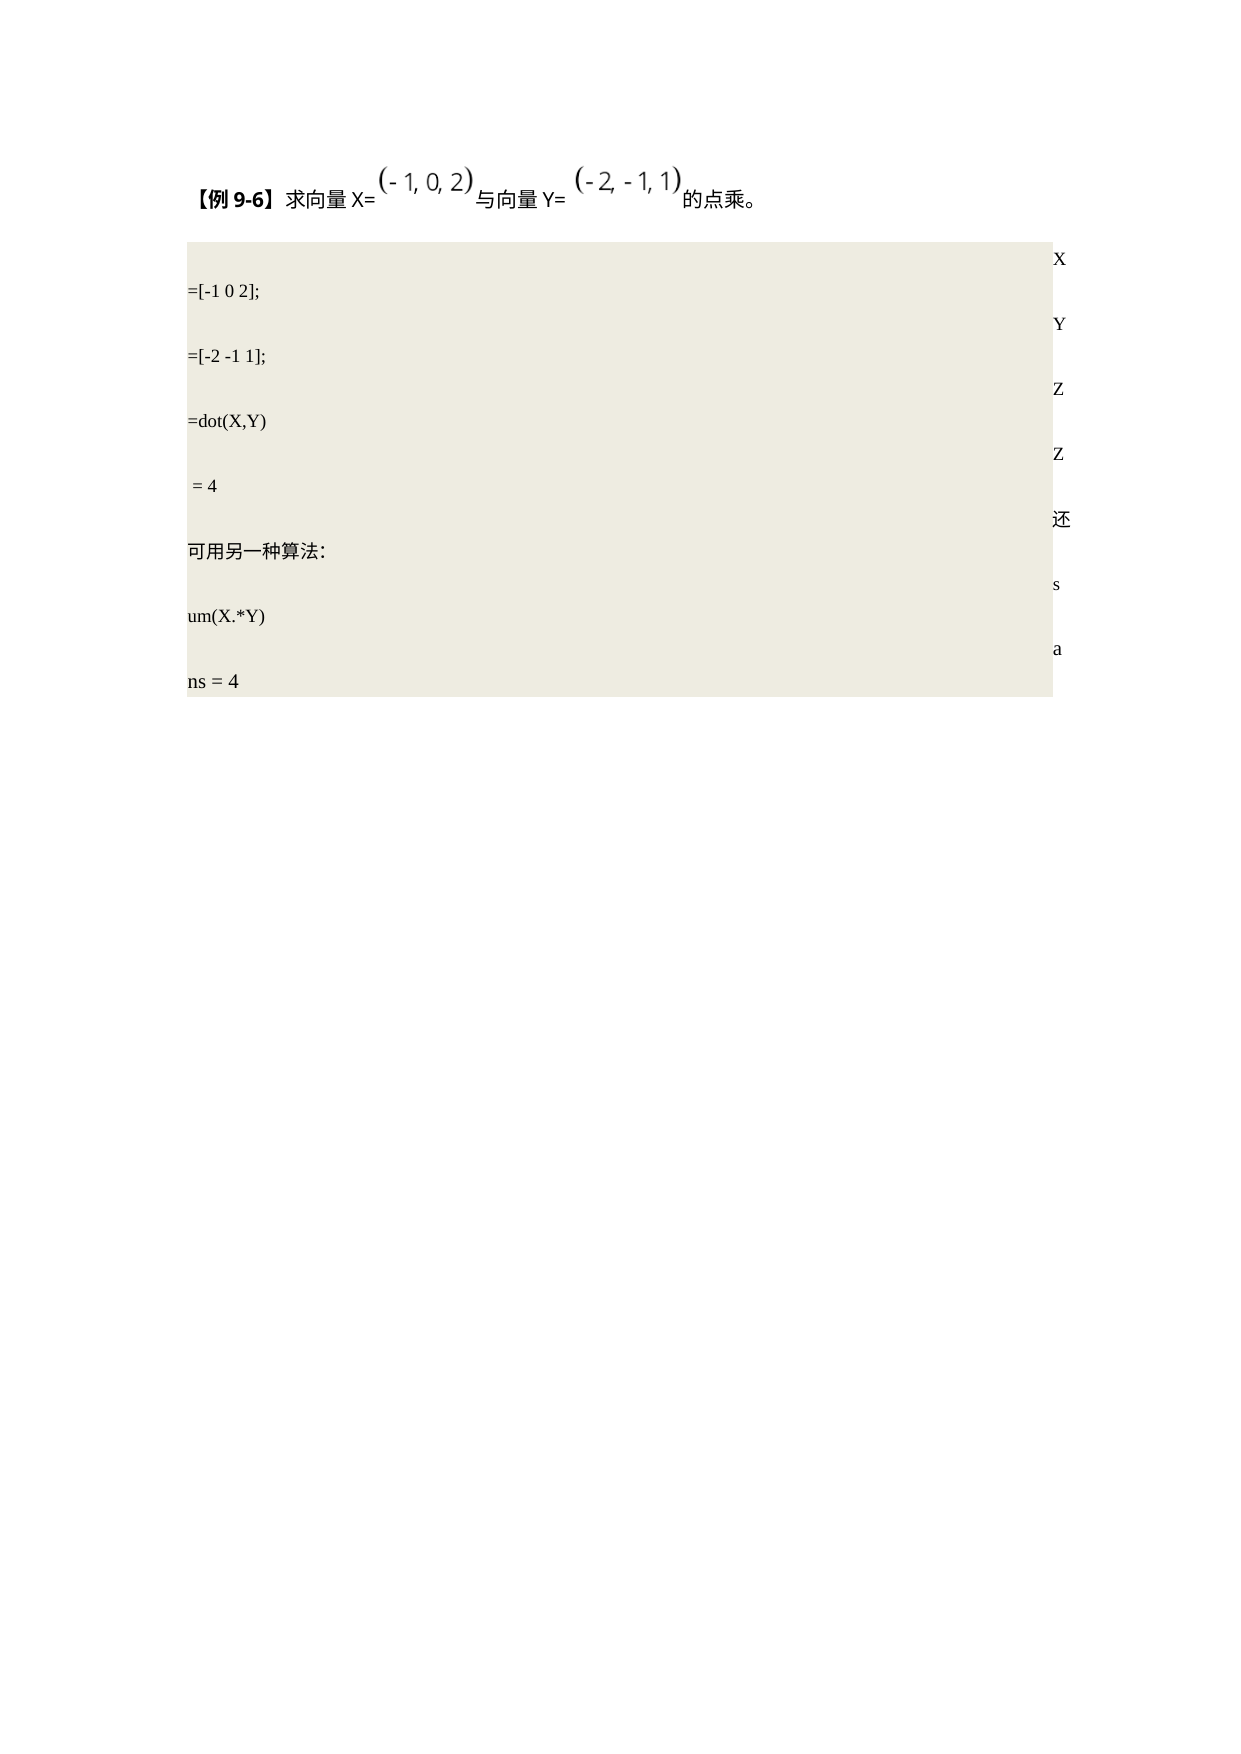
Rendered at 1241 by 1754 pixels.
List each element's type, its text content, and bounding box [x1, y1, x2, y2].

text X=[-1 0 2]; [187, 242, 1053, 307]
text Z=dot(X,Y) [187, 372, 1053, 437]
text 还可用另一种算法： [187, 502, 1053, 567]
text Z = 4 [187, 437, 1053, 502]
text Y=[-2 -1 1]; [187, 307, 1053, 372]
text 【例9-6】求向量X=与向量Y= 的点乘。 [187, 162, 1053, 227]
text ans = 4 [187, 632, 1053, 697]
text sum(X.*Y) [187, 567, 1053, 632]
